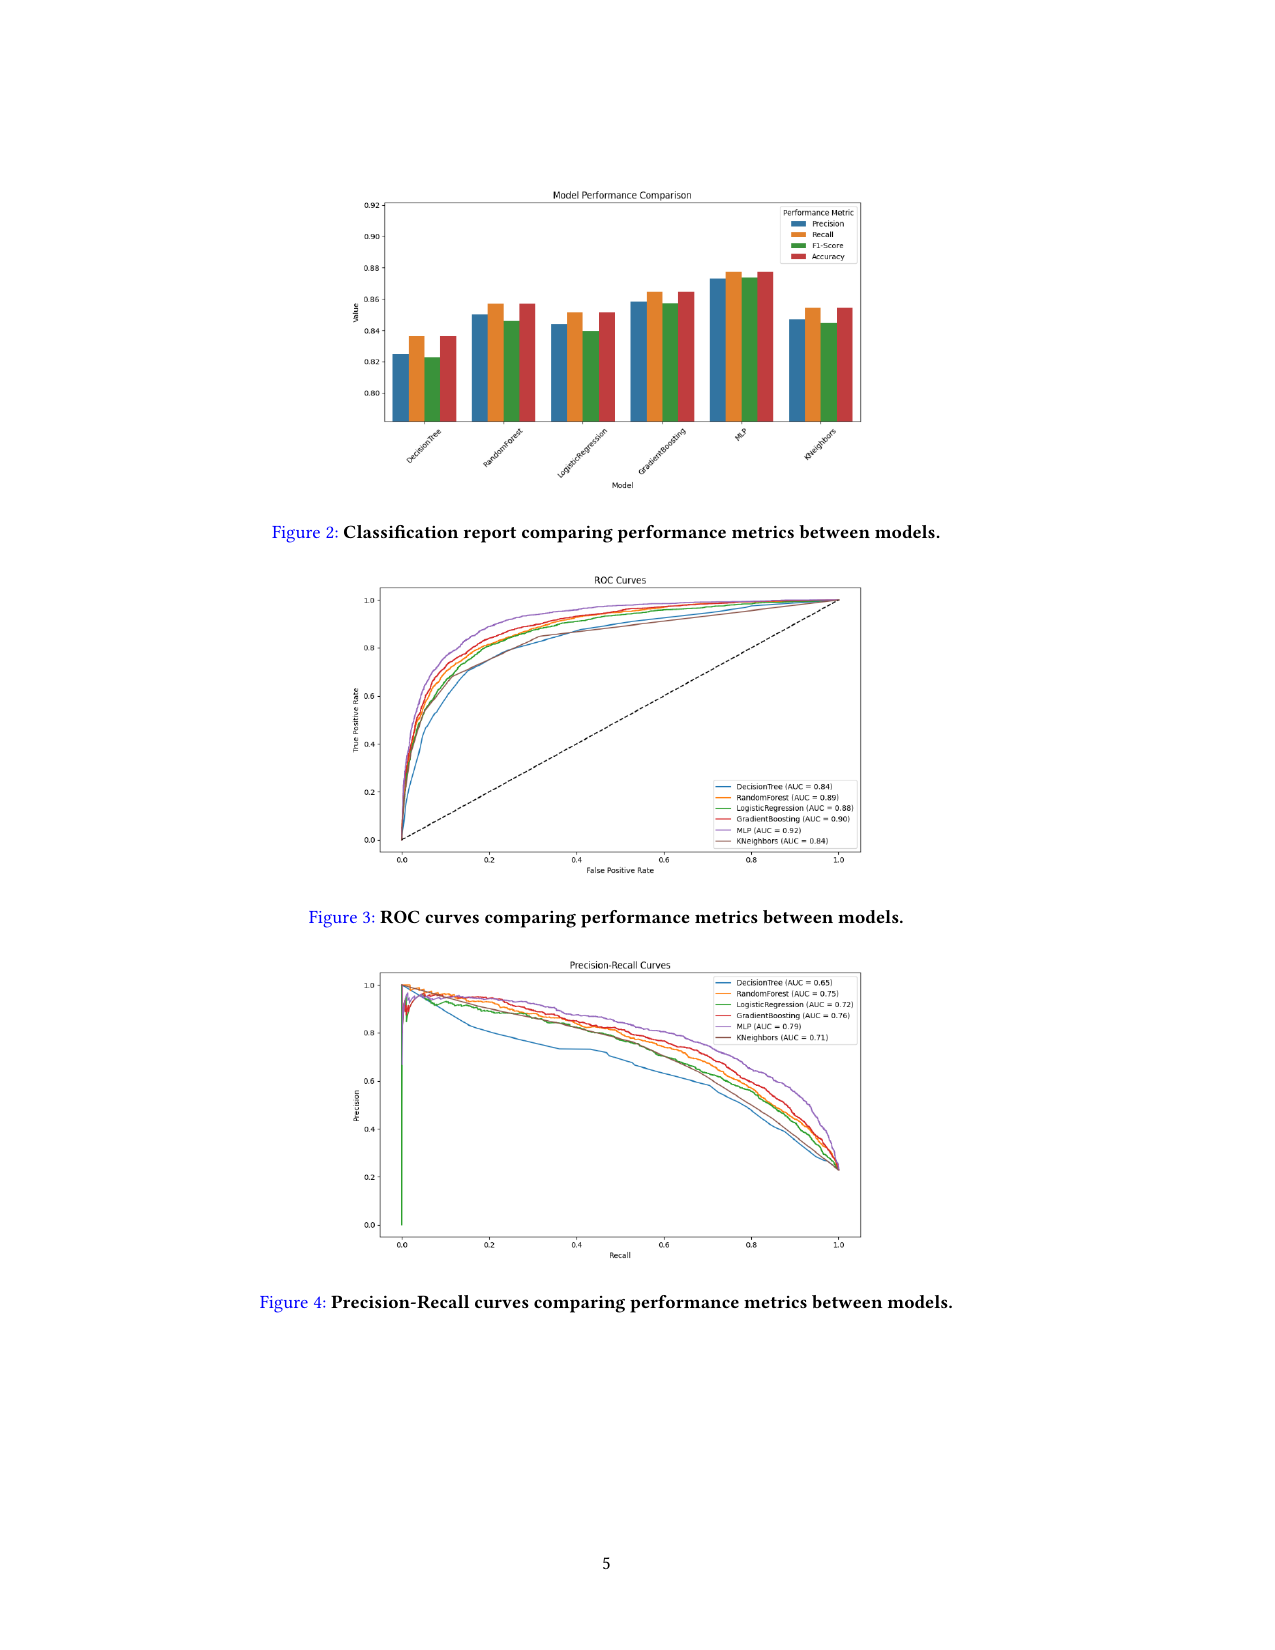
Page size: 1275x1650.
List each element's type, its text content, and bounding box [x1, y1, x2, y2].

text Figure 3: ROC curves comparing performance metrics between models. [150, 907, 1062, 928]
picture [345, 183, 868, 497]
picture [345, 568, 868, 882]
text Figure 4: Precision-Recall curves comparing performance metrics between models. [150, 1292, 1062, 1313]
text Figure 2: Classification report comparing performance metrics between models. [150, 522, 1062, 543]
picture [345, 953, 868, 1267]
